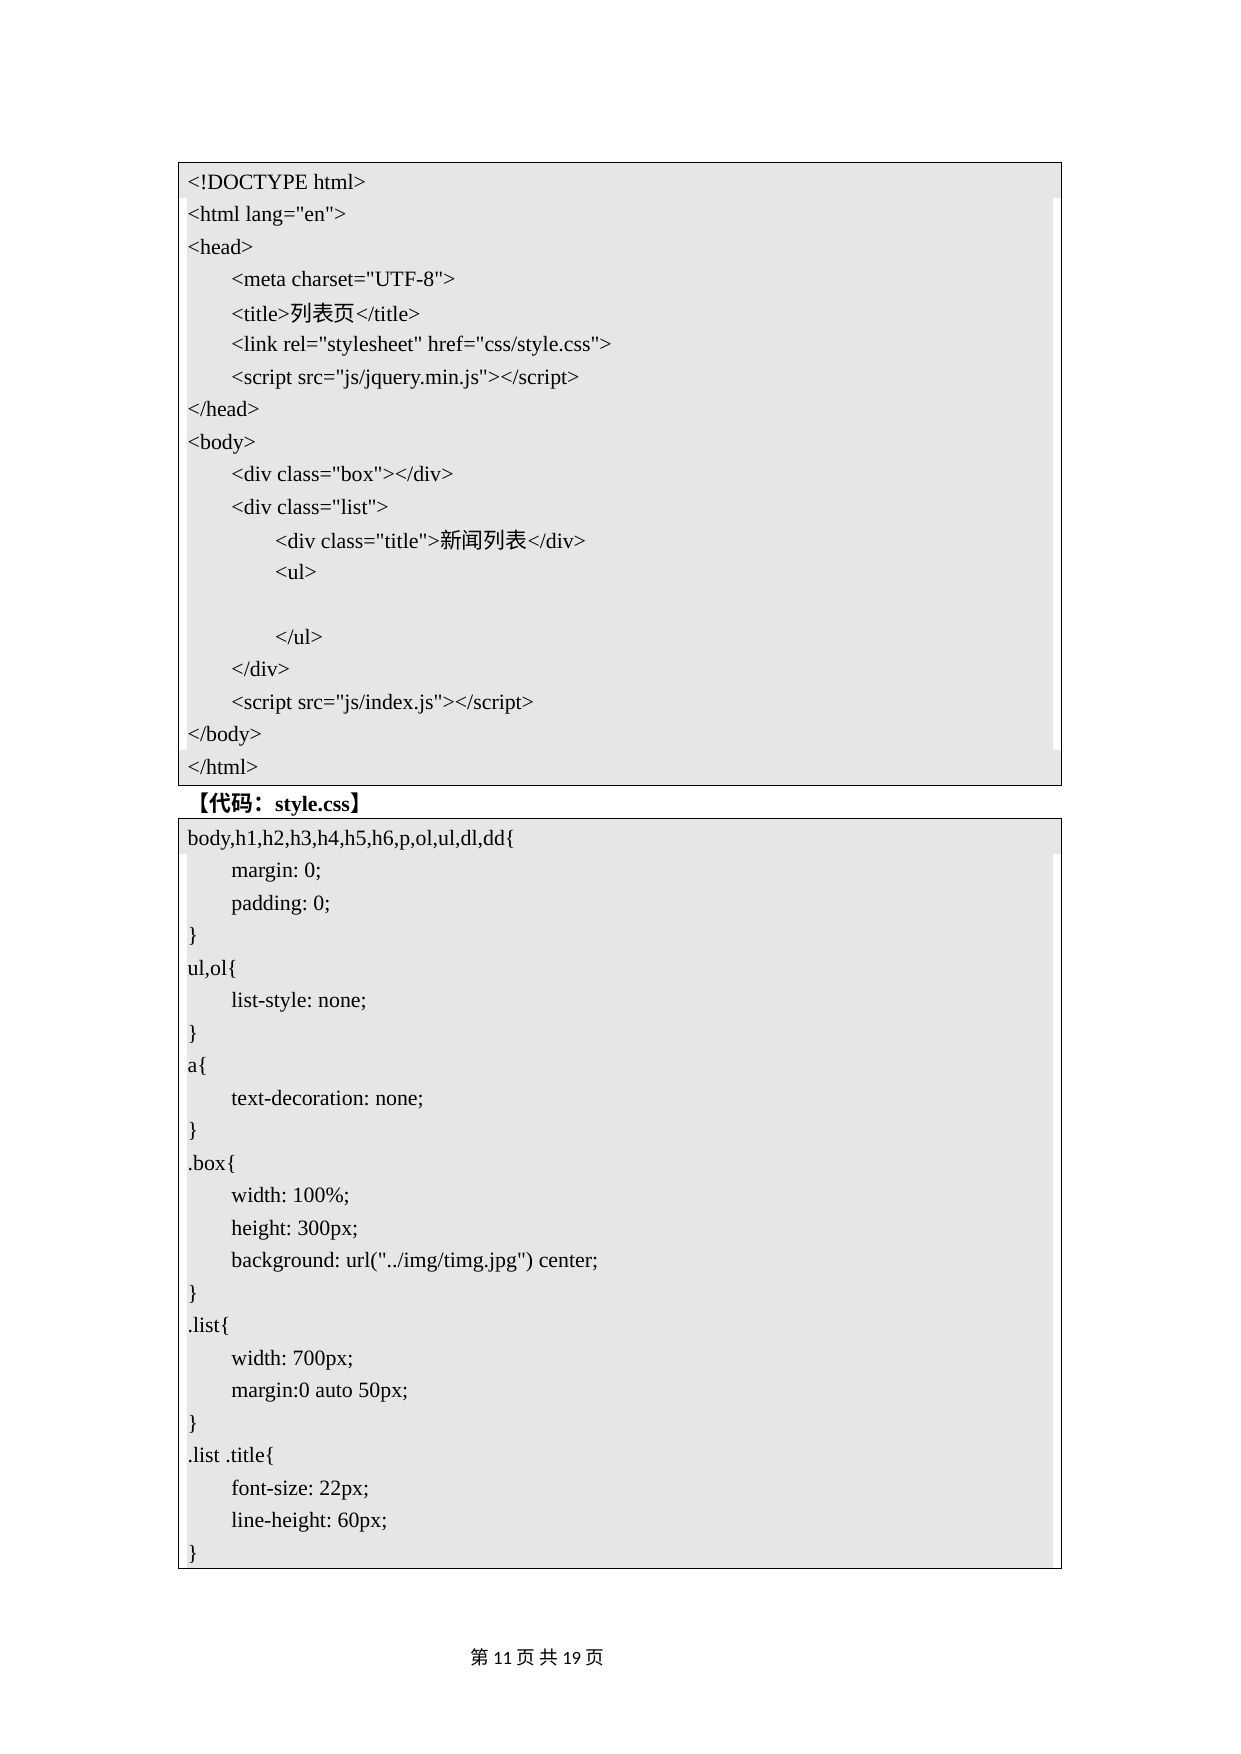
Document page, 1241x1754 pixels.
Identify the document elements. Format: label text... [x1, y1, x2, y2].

text background: url("../img/timg.jpg") center; [187, 1244, 1053, 1276]
text .list .title{ [187, 1439, 1053, 1471]
text } [187, 919, 1053, 951]
text padding: 0; [187, 886, 1053, 919]
text .list{ [187, 1309, 1053, 1341]
text .box{ [187, 1146, 1053, 1179]
text ul,ol{ [187, 951, 1053, 984]
text list-style: none; [187, 984, 1053, 1016]
text <ul> [187, 555, 1053, 588]
text } [187, 1114, 1053, 1146]
text <title>列表页</title> [187, 295, 1053, 328]
text <script src="js/index.js"></script> [187, 685, 1053, 718]
text <!DOCTYPE html> [179, 163, 1061, 198]
text 【代码：style.css】 [187, 786, 1053, 818]
text </head> [187, 393, 1053, 425]
text width: 100%; [187, 1179, 1053, 1211]
text <html lang="en"> [187, 198, 1053, 230]
text <script src="js/jquery.min.js"></script> [187, 360, 1053, 393]
text height: 300px; [187, 1211, 1053, 1244]
text <div class="title">新闻列表</div> [187, 523, 1053, 555]
text </html> [179, 747, 1061, 785]
text body,h1,h2,h3,h4,h5,h6,p,ol,ul,dl,dd{ [179, 819, 1061, 854]
text </ul> [187, 620, 1053, 653]
text </body> [187, 718, 1053, 747]
text } [187, 1536, 1053, 1568]
text a{ [187, 1049, 1053, 1081]
text <link rel="stylesheet" href="css/style.css"> [187, 328, 1053, 360]
text <head> [187, 230, 1053, 263]
text text-decoration: none; [187, 1081, 1053, 1114]
text margin:0 auto 50px; [187, 1374, 1053, 1406]
text line-height: 60px; [187, 1504, 1053, 1536]
text width: 700px; [187, 1341, 1053, 1374]
text </div> [187, 653, 1053, 685]
text } [187, 1276, 1053, 1309]
text <div class="list"> [187, 490, 1053, 523]
text } [187, 1016, 1053, 1049]
text margin: 0; [187, 854, 1053, 886]
text } [187, 1406, 1053, 1439]
text <body> [187, 425, 1053, 458]
text font-size: 22px; [187, 1471, 1053, 1504]
text <meta charset="UTF-8"> [187, 263, 1053, 295]
text <div class="box"></div> [187, 458, 1053, 490]
